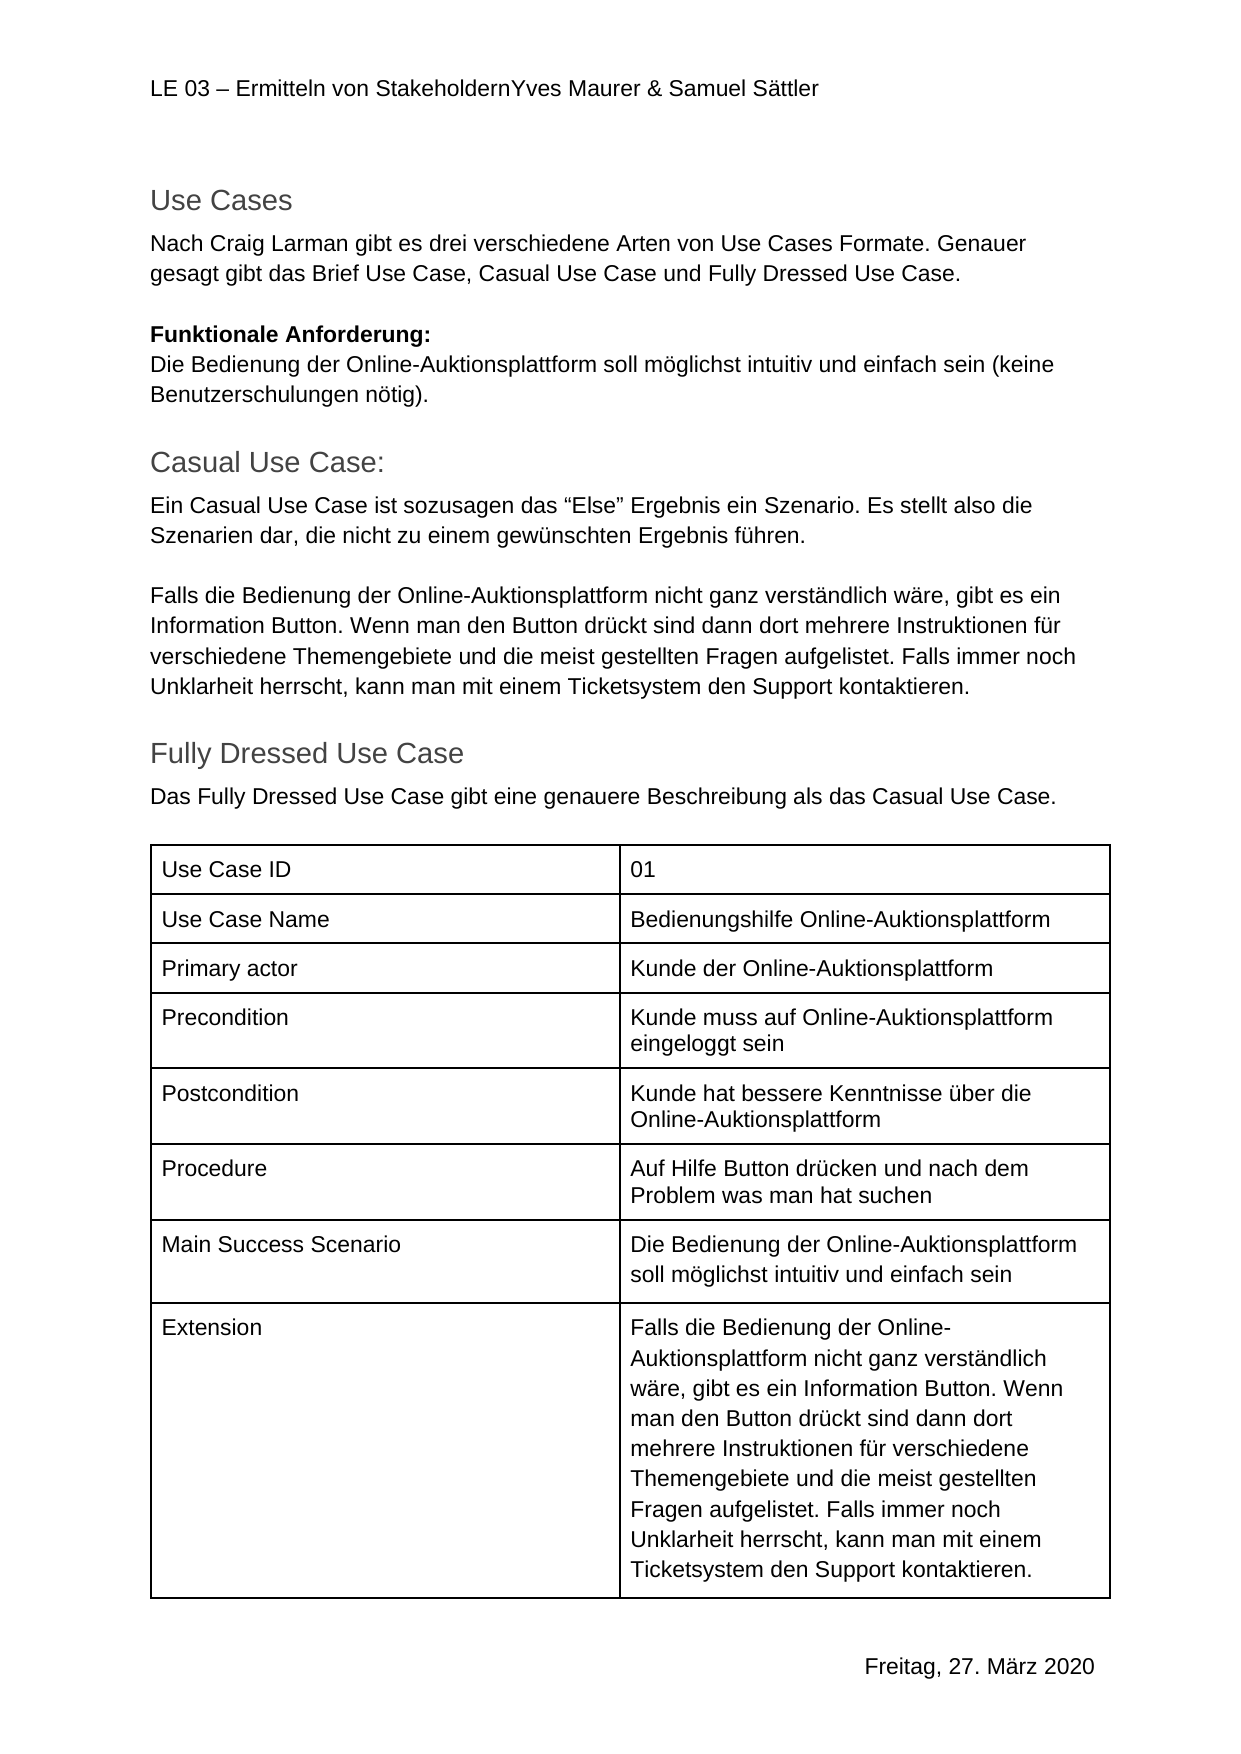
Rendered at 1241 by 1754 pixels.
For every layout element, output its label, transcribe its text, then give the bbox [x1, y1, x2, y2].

text Das Fully Dressed Use Case gibt eine genauere Beschreibung als das Casual Use Case. [150, 783, 1090, 810]
table_cell Falls die Bedienung der Online-Auktionsplattform nicht ganz verständlich wäre, gibt es ein Information Button. Wenn man den Button drückt sind dann dort mehrere Instruktionen für verschiedene Themengebiete und die meist gestellten Fragen aufgelistet. Falls immer noch Unklarheit herrscht, kann man mit einem Ticketsystem den Support kontaktieren. [621, 1304, 1109, 1597]
table_cell Kunde der Online-Auktionsplattform [621, 944, 1109, 992]
text Ein Casual Use Case ist sozusagen das “Else” Ergebnis ein Szenario. Es stellt also die Szenarien dar, die nicht zu einem gewünschten Ergebnis führen. [150, 492, 1090, 548]
table_cell Auf Hilfe Button drücken und nach dem Problem was man hat suchen [621, 1145, 1109, 1218]
table_cell Extension [152, 1304, 619, 1597]
subtitle Use Cases [150, 183, 1090, 217]
table_cell Bedienungshilfe Online-Auktionsplattform [621, 895, 1109, 942]
text Falls die Bedienung der Online-Auktionsplattform nicht ganz verständlich wäre, gibt es ein Information Button. Wenn man den Button drückt sind dann dort mehrere Instruktionen für verschiedene Themengebiete und die meist gestellten Fragen aufgelistet. Falls immer noch Unklarheit herrscht, kann man mit einem Ticketsystem den Support kontaktieren. [150, 582, 1090, 699]
table_cell Kunde muss auf Online-Auktionsplattform eingeloggt sein [621, 994, 1109, 1067]
table_cell Procedure [152, 1145, 619, 1218]
subtitle Casual Use Case: [150, 445, 1090, 478]
table_cell Postcondition [152, 1069, 619, 1143]
table_cell Kunde hat bessere Kenntnisse über die Online-Auktionsplattform [621, 1069, 1109, 1143]
table_cell Use Case Name [152, 895, 619, 942]
subtitle Fully Dressed Use Case [150, 736, 1090, 770]
table_cell Primary actor [152, 944, 619, 992]
table_cell Die Bedienung der Online-Auktionsplattform soll möglichst intuitiv und einfach sein [621, 1221, 1109, 1302]
table_header Use Case ID [152, 846, 619, 893]
text Funktionale Anforderung: [150, 321, 1090, 347]
table_cell Main Success Scenario [152, 1221, 619, 1302]
text Nach Craig Larman gibt es drei verschiedene Arten von Use Cases Formate. Genauer gesagt gibt das Brief Use Case, Casual Use Case und Fully Dressed Use Case. [150, 230, 1090, 287]
text Die Bedienung der Online-Auktionsplattform soll möglichst intuitiv und einfach sein (keine Benutzerschulungen nötig). [150, 351, 1090, 408]
table_cell Precondition [152, 994, 619, 1067]
table_header 01 [621, 846, 1109, 893]
